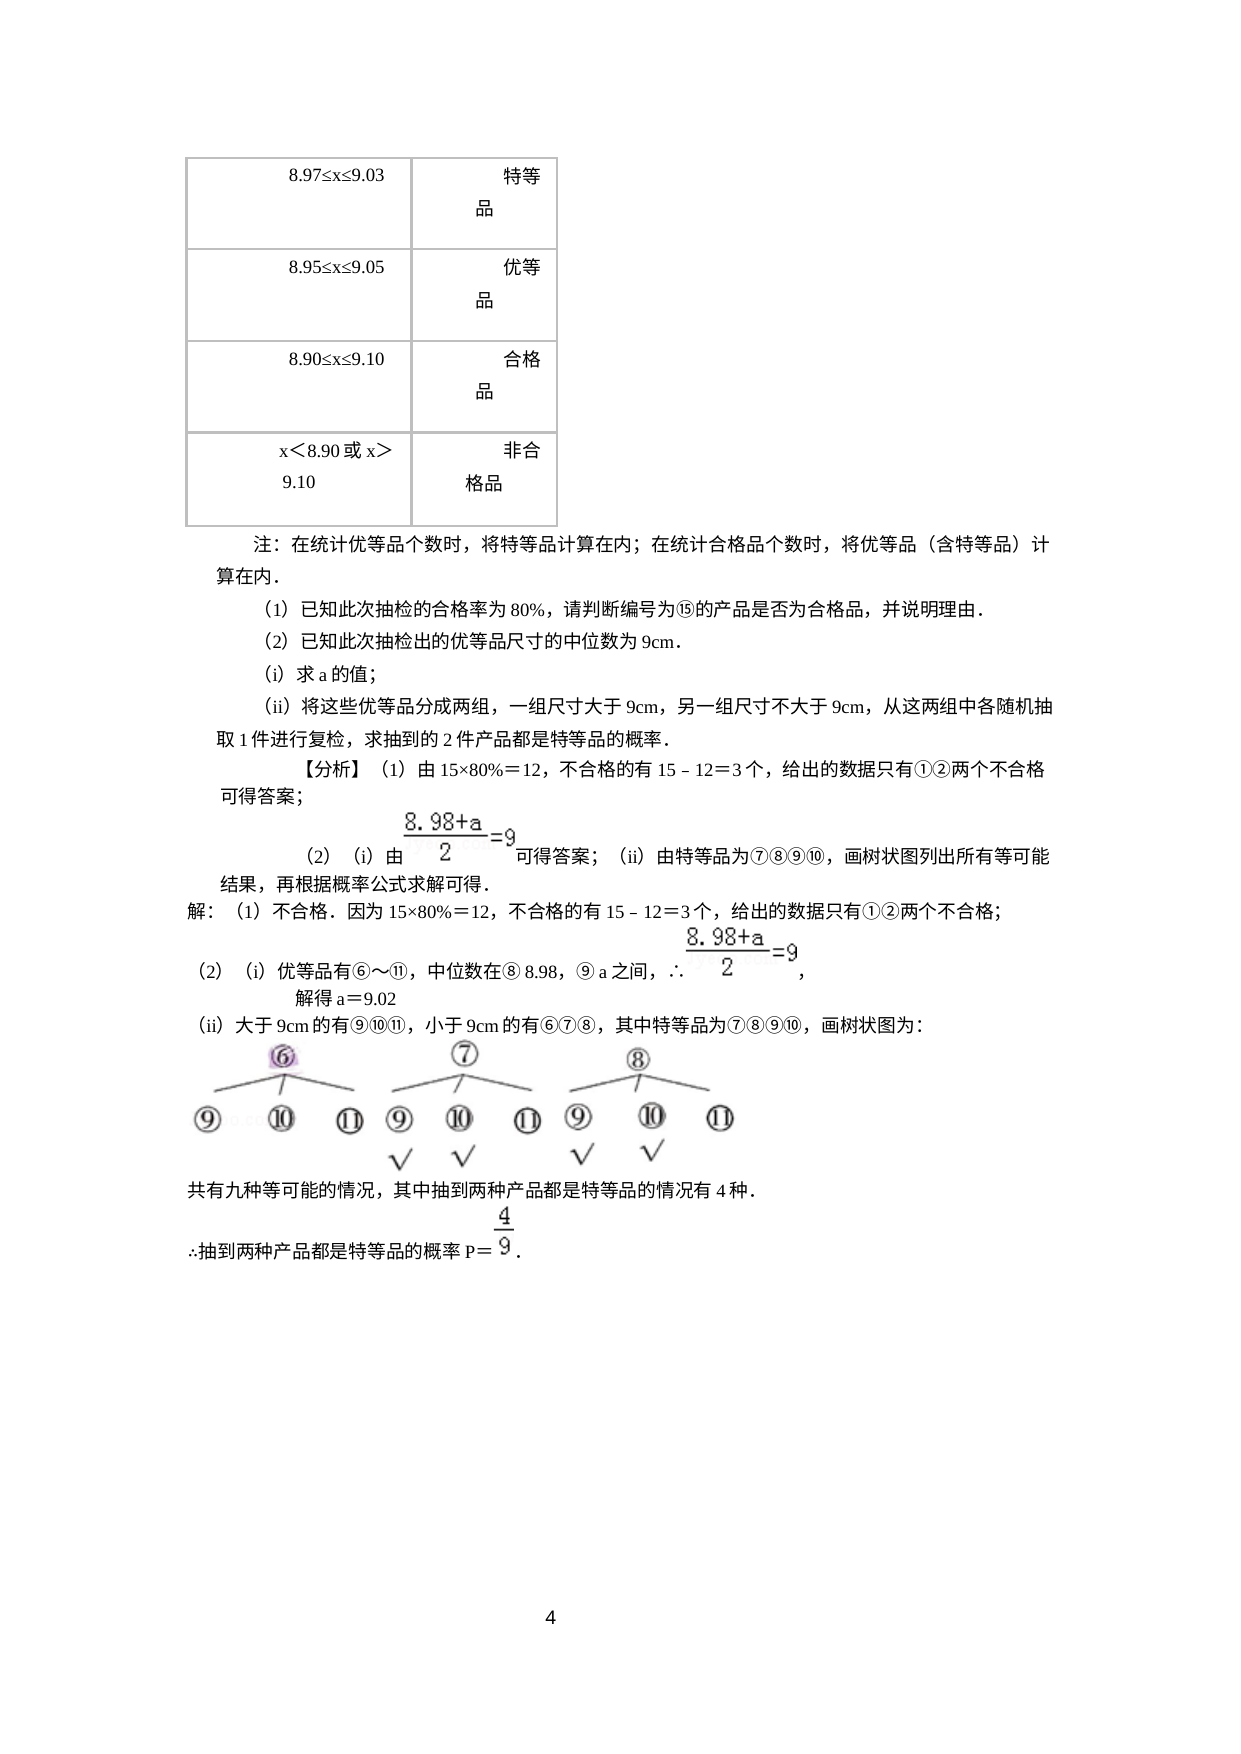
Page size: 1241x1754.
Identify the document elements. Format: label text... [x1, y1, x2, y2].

table_cell 优等品 [413, 250, 556, 340]
picture [187, 1038, 740, 1176]
text （2）（i）优等品有⑥～⑪，中位数在⑧8.98，⑨a之间，∴， [187, 923, 1053, 984]
table_cell 特等品 [413, 159, 556, 248]
table_cell 非合格品 [413, 434, 556, 525]
table_cell x＜8.90或x＞9.10 [188, 434, 410, 525]
text ∴抽到两种产品都是特等品的概率P＝． [187, 1203, 1053, 1263]
text 解：（1）不合格．因为15×80%＝12，不合格的有15﹣12＝3个，给出的数据只有①②两个不合格； [187, 896, 1053, 923]
text （ii）大于9cm的有⑨⑩⑪，小于9cm的有⑥⑦⑧，其中特等品为⑦⑧⑨⑩，画树状图为： [187, 1011, 1053, 1038]
text 【分析】（1）由15×80%＝12，不合格的有15﹣12＝3个，给出的数据只有①②两个不合格可得答案； [220, 754, 1053, 809]
text （1）已知此次抽检的合格率为80%，请判断编号为⑮的产品是否为合格品，并说明理由． [216, 592, 1053, 624]
text 注：在统计优等品个数时，将特等品计算在内；在统计合格品个数时，将优等品（含特等品）计算在内． [216, 527, 1053, 592]
table_cell 8.90≤x≤9.10 [188, 342, 410, 431]
text （i）求a的值； [216, 657, 1053, 689]
table_cell 8.97≤x≤9.03 [188, 159, 410, 248]
table_cell 合格品 [413, 342, 556, 431]
text （2）已知此次抽检出的优等品尺寸的中位数为9cm． [216, 624, 1053, 657]
picture [685, 923, 797, 979]
picture [493, 1203, 514, 1258]
table_cell 8.95≤x≤9.05 [188, 250, 410, 340]
picture [403, 808, 515, 864]
text 共有九种等可能的情况，其中抽到两种产品都是特等品的情况有4种． [187, 1176, 1053, 1203]
text 解得a＝9.02 [220, 984, 1053, 1011]
text （2）（i）由可得答案；（ii）由特等品为⑦⑧⑨⑩，画树状图列出所有等可能结果，再根据概率公式求解可得． [220, 809, 1053, 896]
text （ii）将这些优等品分成两组，一组尺寸大于9cm，另一组尺寸不大于9cm，从这两组中各随机抽取1件进行复检，求抽到的2件产品都是特等品的概率． [216, 689, 1053, 754]
